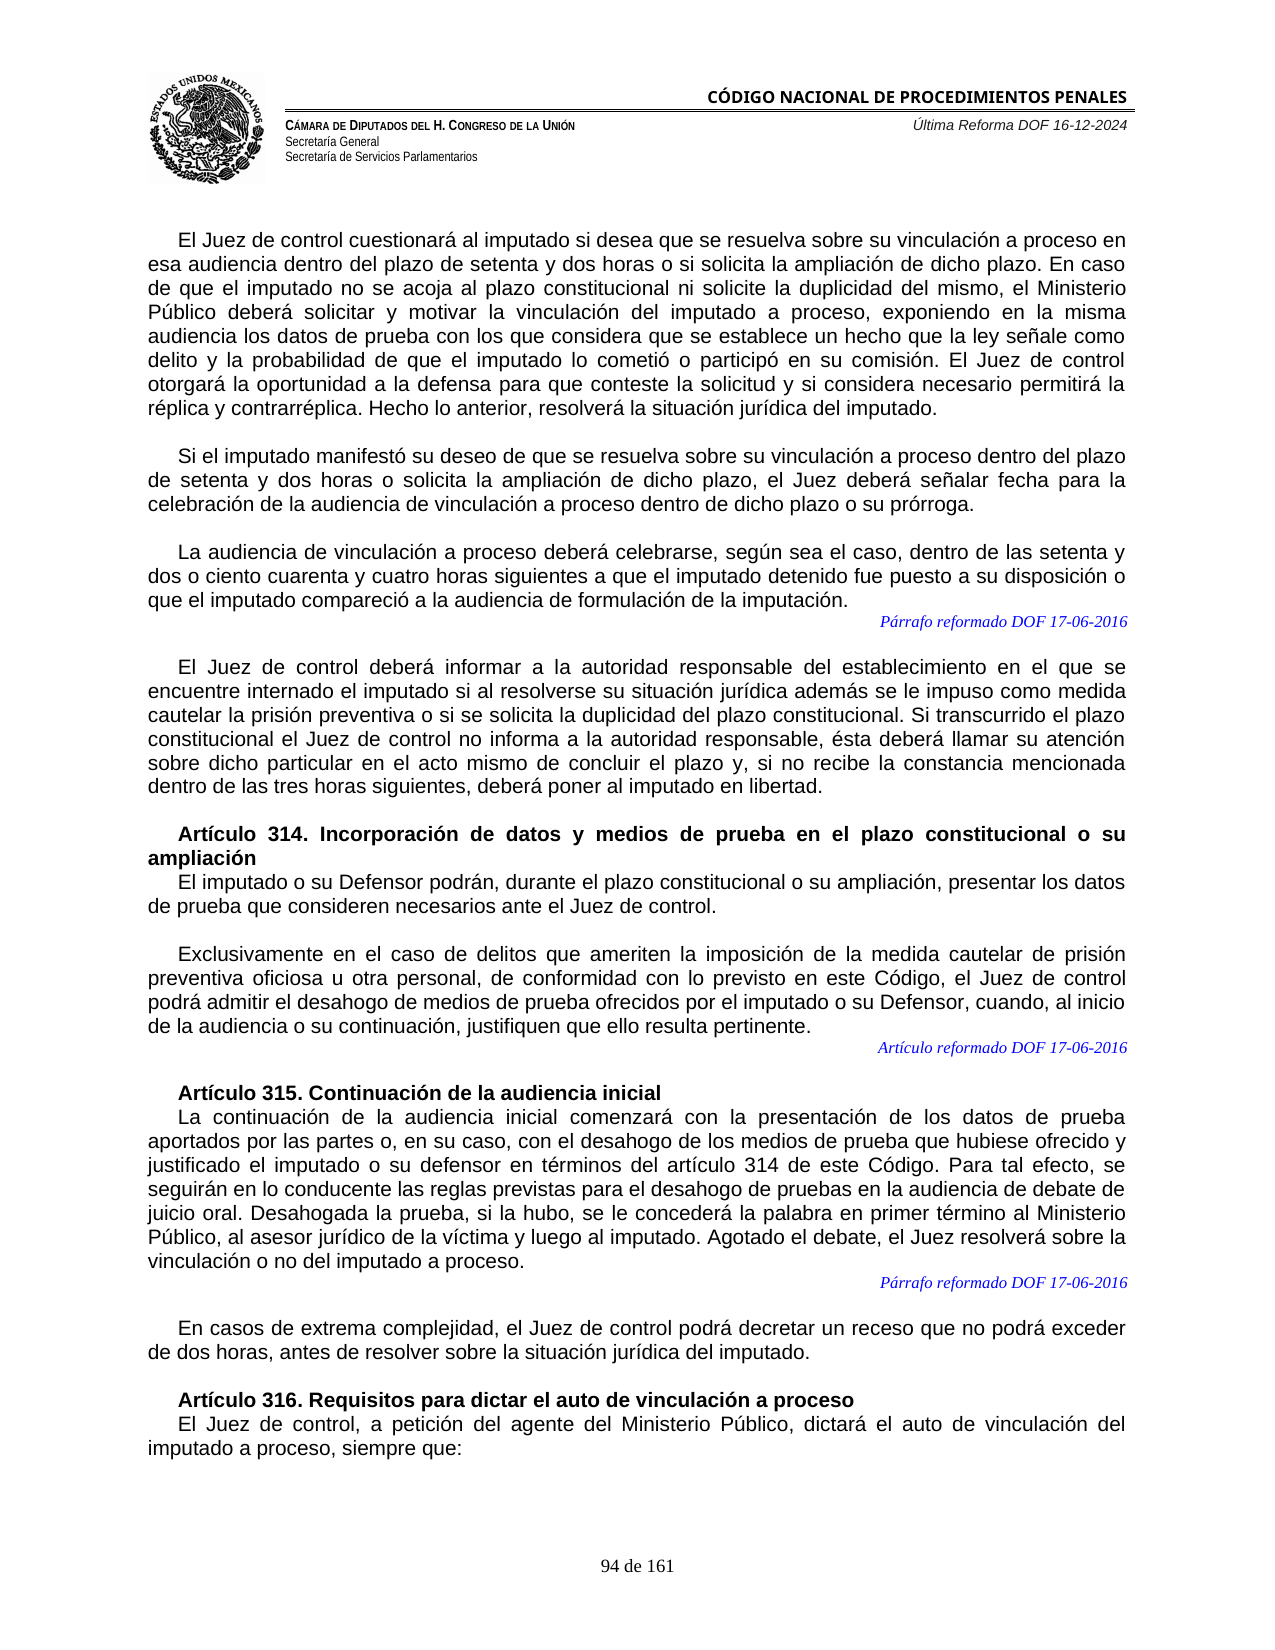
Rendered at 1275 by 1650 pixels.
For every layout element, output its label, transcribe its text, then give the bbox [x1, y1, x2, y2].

text Artículo reformado DOF 17-06-2016 [148, 1038, 1127, 1057]
text La audiencia de vinculación a proceso deberá celebrarse, según sea el caso, dentro de las setenta y dos o ciento cuarenta y cuatro horas siguientes a que el imputado detenido fue puesto a su disposición o que el imputado compareció a la audiencia de formulación de la imputación. [148, 539, 1127, 611]
text El Juez de control deberá informar a la autoridad responsable del establecimiento en el que se encuentre internado el imputado si al resolverse su situación jurídica además se le impuso como medida cautelar la prisión preventiva o si se solicita la duplicidad del plazo constitucional. Si transcurrido el plazo constitucional el Juez de control no informa a la autoridad responsable, ésta deberá llamar su atención sobre dicho particular en el acto mismo de concluir el plazo y, si no recibe la constancia mencionada dentro de las tres horas siguientes, deberá poner al imputado en libertad. [148, 654, 1127, 798]
text Párrafo reformado DOF 17-06-2016 [148, 1273, 1127, 1292]
text El Juez de control, a petición del agente del Ministerio Público, dictará el auto de vinculación del imputado a proceso, siempre que: [148, 1412, 1127, 1460]
text Párrafo reformado DOF 17-06-2016 [148, 611, 1127, 631]
text La continuación de la audiencia inicial comenzará con la presentación de los datos de prueba aportados por las partes o, en su caso, con el desahogo de los medios de prueba que hubiese ofrecido y justificado el imputado o su defensor en términos del artículo 314 de este Código. Para tal efecto, se seguirán en lo conducente las reglas previstas para el desahogo de pruebas en la audiencia de debate de juicio oral. Desahogada la prueba, si la hubo, se le concederá la palabra en primer término al Ministerio Público, al asesor jurídico de la víctima y luego al imputado. Agotado el debate, el Juez resolverá sobre la vinculación o no del imputado a proceso. [148, 1105, 1127, 1273]
text En casos de extrema complejidad, el Juez de control podrá decretar un receso que no podrá exceder de dos horas, antes de resolver sobre la situación jurídica del imputado. [148, 1316, 1127, 1364]
text Artículo 314. Incorporación de datos y medios de prueba en el plazo constitucional o su ampliación [148, 822, 1127, 870]
text Artículo 316. Requisitos para dictar el auto de vinculación a proceso [148, 1388, 1127, 1412]
text Si el imputado manifestó su deseo de que se resuelva sobre su vinculación a proceso dentro del plazo de setenta y dos horas o solicita la ampliación de dicho plazo, el Juez deberá señalar fecha para la celebración de la audiencia de vinculación a proceso dentro de dicho plazo o su prórroga. [148, 444, 1127, 516]
text El imputado o su Defensor podrán, durante el plazo constitucional o su ampliación, presentar los datos de prueba que consideren necesarios ante el Juez de control. [148, 870, 1127, 918]
text Exclusivamente en el caso de delitos que ameriten la imposición de la medida cautelar de prisión preventiva oficiosa u otra personal, de conformidad con lo previsto en este Código, el Juez de control podrá admitir el desahogo de medios de prueba ofrecidos por el imputado o su Defensor, cuando, al inicio de la audiencia o su continuación, justifiquen que ello resulta pertinente. [148, 942, 1127, 1038]
text El Juez de control cuestionará al imputado si desea que se resuelva sobre su vinculación a proceso en esa audiencia dentro del plazo de setenta y dos horas o si solicita la ampliación de dicho plazo. En caso de que el imputado no se acoja al plazo constitucional ni solicite la duplicidad del mismo, el Ministerio Público deberá solicitar y motivar la vinculación del imputado a proceso, exponiendo en la misma audiencia los datos de prueba con los que considera que se establece un hecho que la ley señale como delito y la probabilidad de que el imputado lo cometió o participó en su comisión. El Juez de control otorgará la oportunidad a la defensa para que conteste la solicitud y si considera necesario permitirá la réplica y contrarréplica. Hecho lo anterior, resolverá la situación jurídica del imputado. [148, 228, 1127, 420]
text Artículo 315. Continuación de la audiencia inicial [148, 1081, 1127, 1105]
